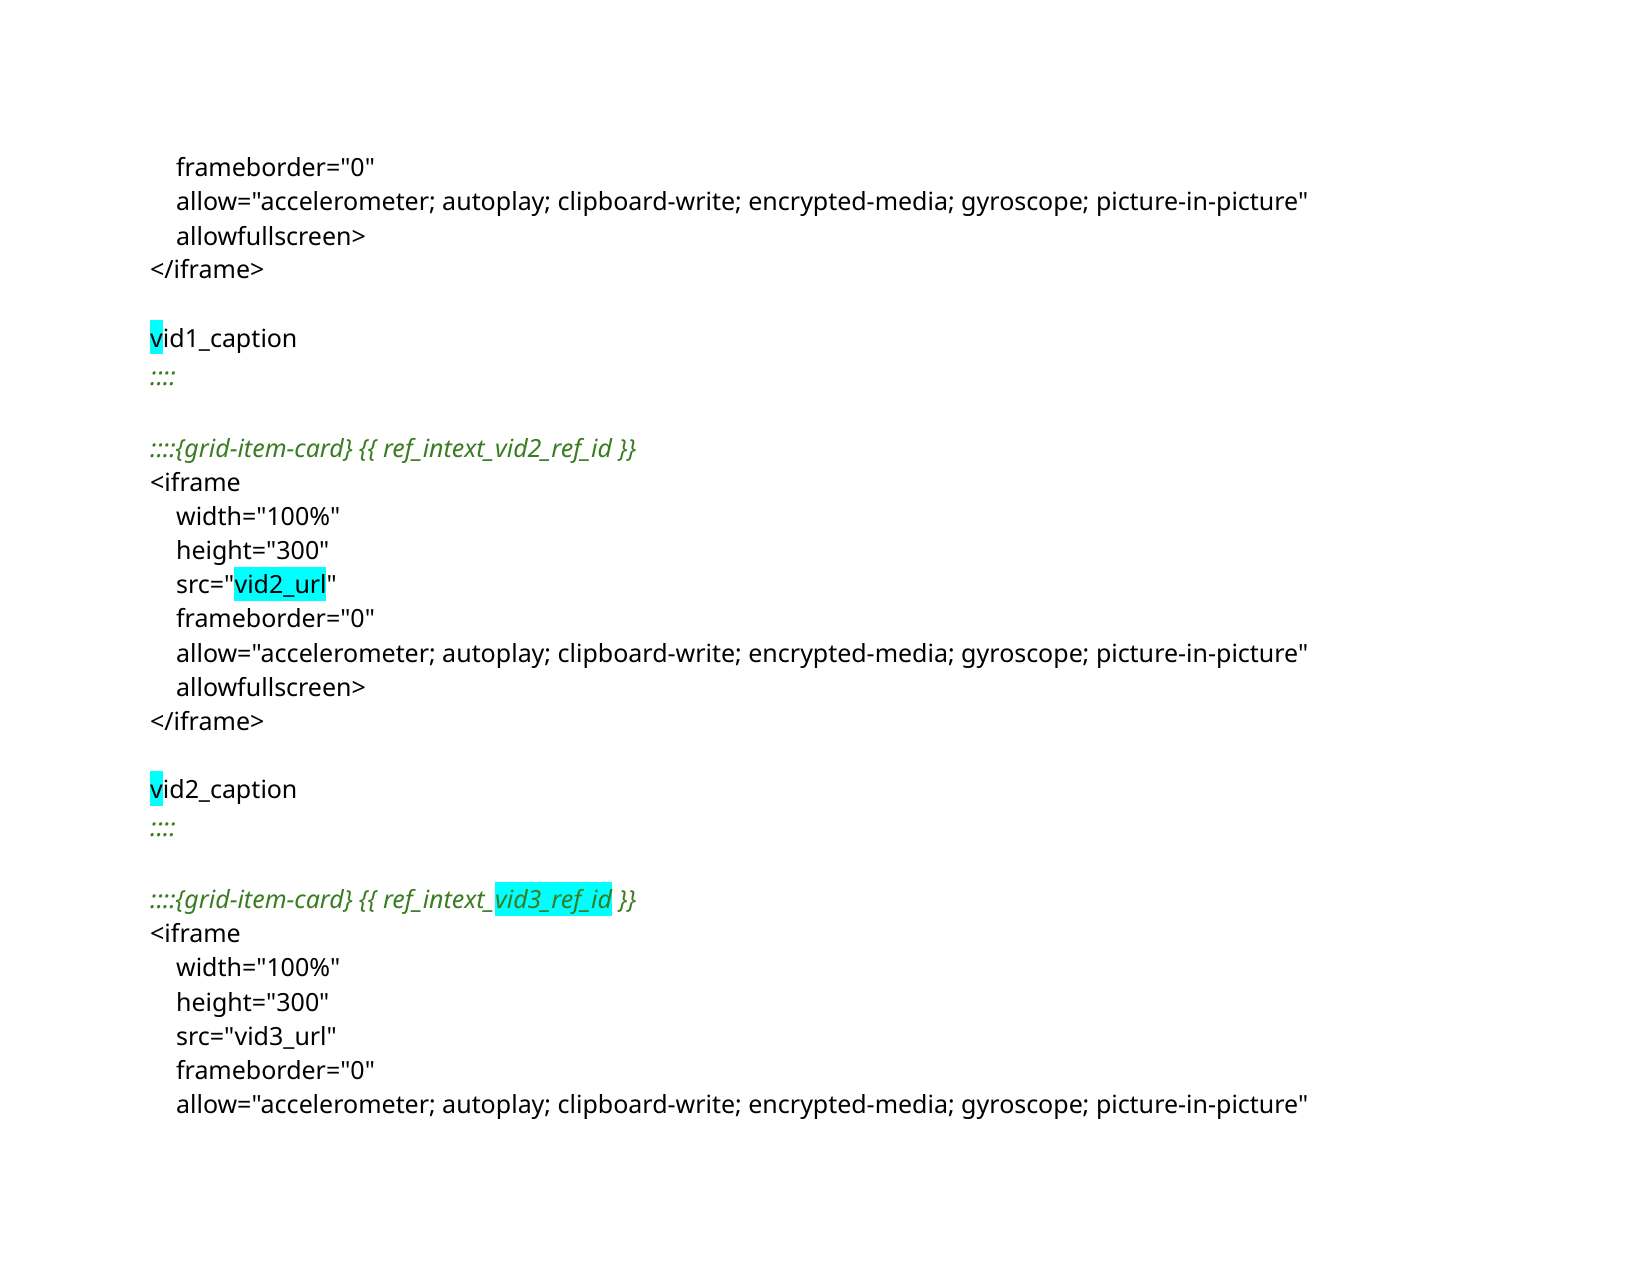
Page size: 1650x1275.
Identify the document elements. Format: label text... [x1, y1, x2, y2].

text src="vid3_url" [150, 1018, 1500, 1052]
subtitle :::: [150, 810, 1500, 844]
text width="100%" [150, 499, 1500, 533]
text allowfullscreen> [150, 218, 1500, 252]
subtitle ::::{grid-item-card} {{ ref_intext_vid3_ref_id }} [150, 882, 495, 916]
text <iframe [150, 916, 1500, 950]
text <iframe [150, 465, 1500, 499]
text </iframe> [150, 252, 1500, 286]
text allow="accelerometer; autoplay; clipboard-write; encrypted-media; gyroscope; picture-in-picture" [150, 1086, 1500, 1120]
text allowfullscreen> [150, 669, 1500, 703]
subtitle ::::{grid-item-card} {{ ref_intext_vid3_ref_id }} [612, 882, 1500, 916]
text height="300" [150, 533, 1500, 567]
text src="vid2_url" [150, 567, 234, 601]
text allow="accelerometer; autoplay; clipboard-write; encrypted-media; gyroscope; picture-in-picture" [150, 635, 1500, 669]
subtitle :::: [150, 358, 1500, 393]
text allow="accelerometer; autoplay; clipboard-write; encrypted-media; gyroscope; picture-in-picture" [150, 184, 1500, 218]
text vid2_caption [163, 771, 1500, 806]
text src="vid2_url" [326, 567, 1500, 601]
text frameborder="0" [150, 601, 1500, 635]
text width="100%" [150, 950, 1500, 984]
text frameborder="0" [150, 1052, 1500, 1086]
text frameborder="0" [150, 150, 1500, 184]
subtitle ::::{grid-item-card} {{ ref_intext_vid2_ref_id }} [150, 431, 1500, 465]
text </iframe> [150, 703, 1500, 737]
text vid1_caption [163, 320, 1500, 354]
text height="300" [150, 984, 1500, 1018]
